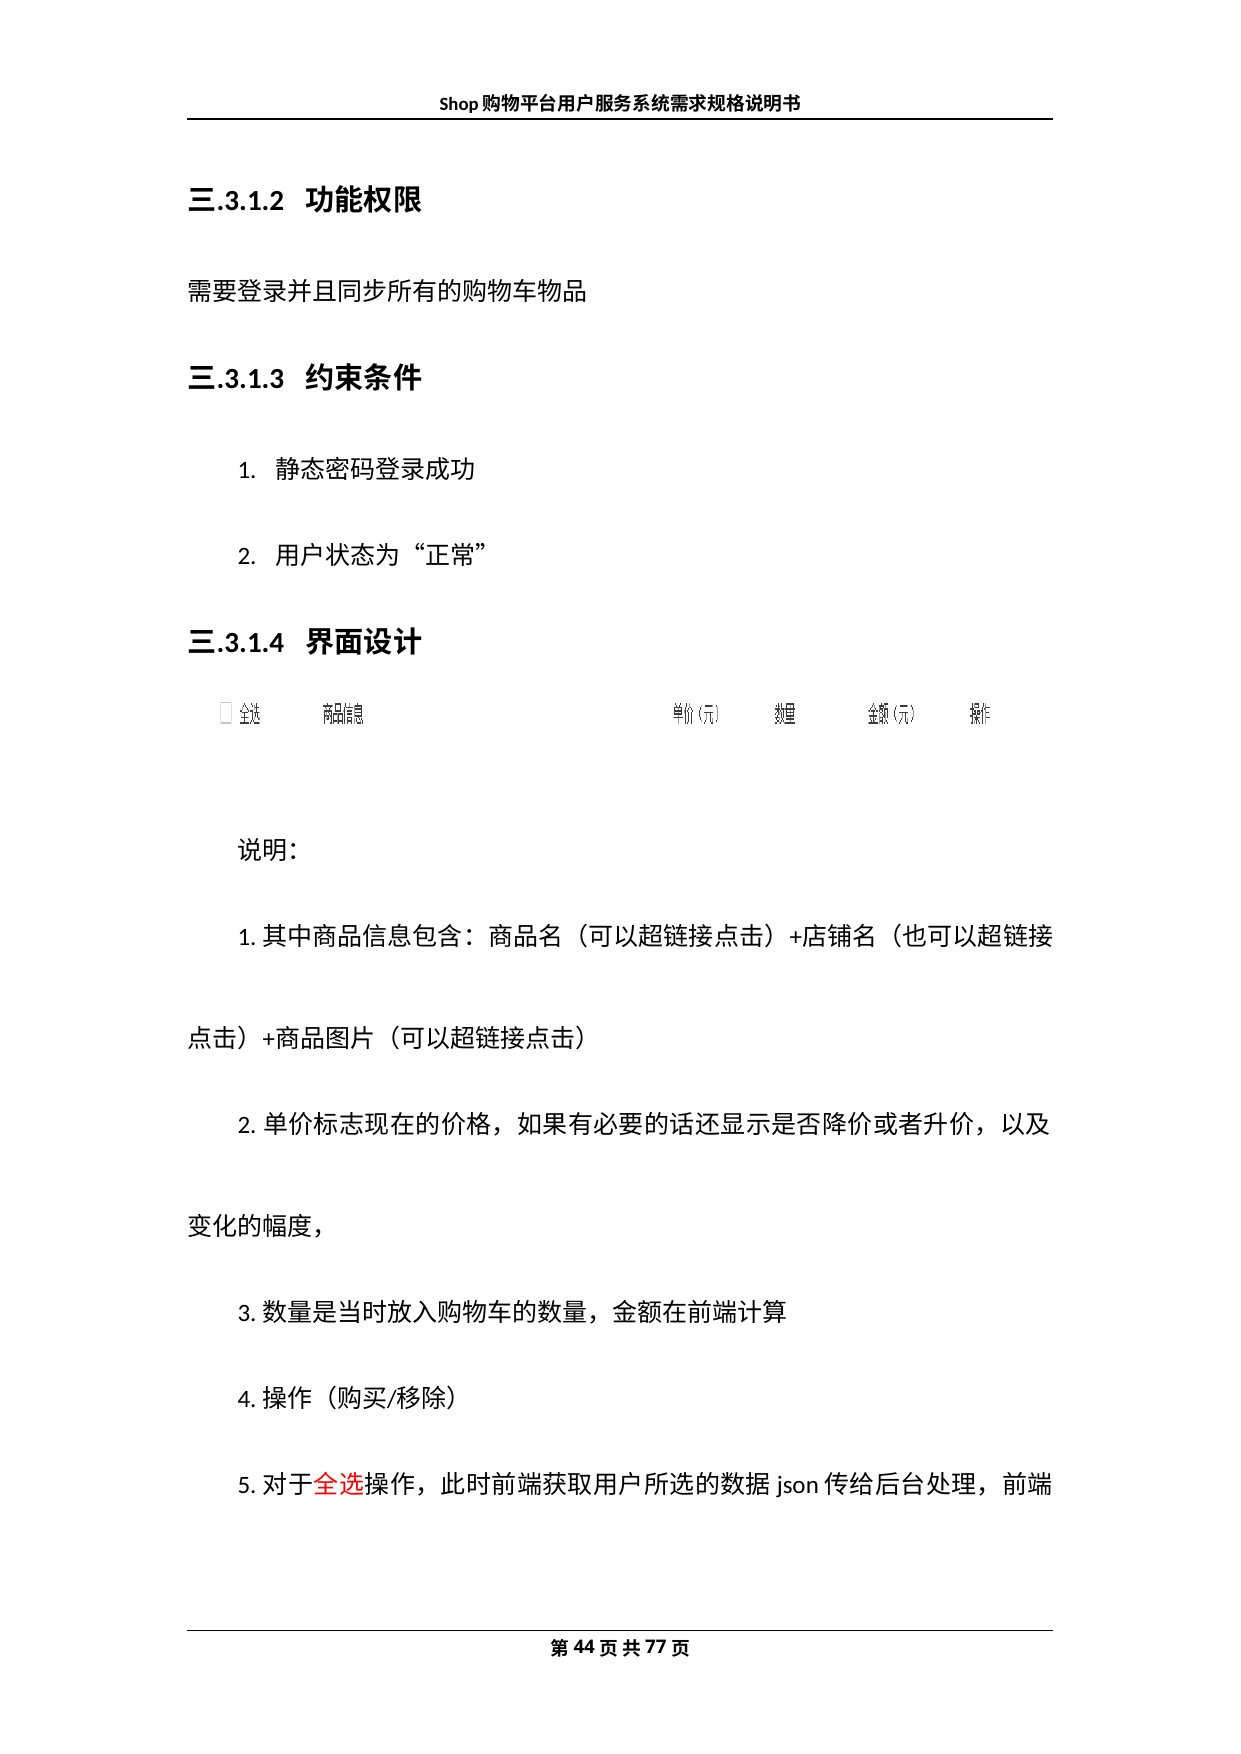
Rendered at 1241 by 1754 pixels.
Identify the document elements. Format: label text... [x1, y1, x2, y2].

text 3. 数量是当时放入购物车的数量，金额在前端计算 [187, 1277, 1053, 1345]
text 界面设计 [187, 606, 1053, 674]
text 说明： [187, 815, 1053, 883]
text 功能权限 [187, 164, 1053, 232]
text 需要登录并且同步所有的购物车物品 [187, 256, 1053, 324]
text 约束条件 [187, 342, 1053, 410]
text 4. 操作（购买/移除） [187, 1363, 1053, 1431]
text 2. 单价标志现在的价格，如果有必要的话还显示是否降价或者升价，以及变化的幅度， [187, 1089, 1053, 1259]
picture [187, 697, 1053, 773]
list 用户状态为“正常” [237, 520, 1053, 588]
text 1. 其中商品信息包含：商品名（可以超链接点击）+店铺名（也可以超链接点击）+商品图片（可以超链接点击） [187, 901, 1053, 1071]
list 静态密码登录成功 [237, 434, 1053, 502]
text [187, 1449, 1053, 1517]
